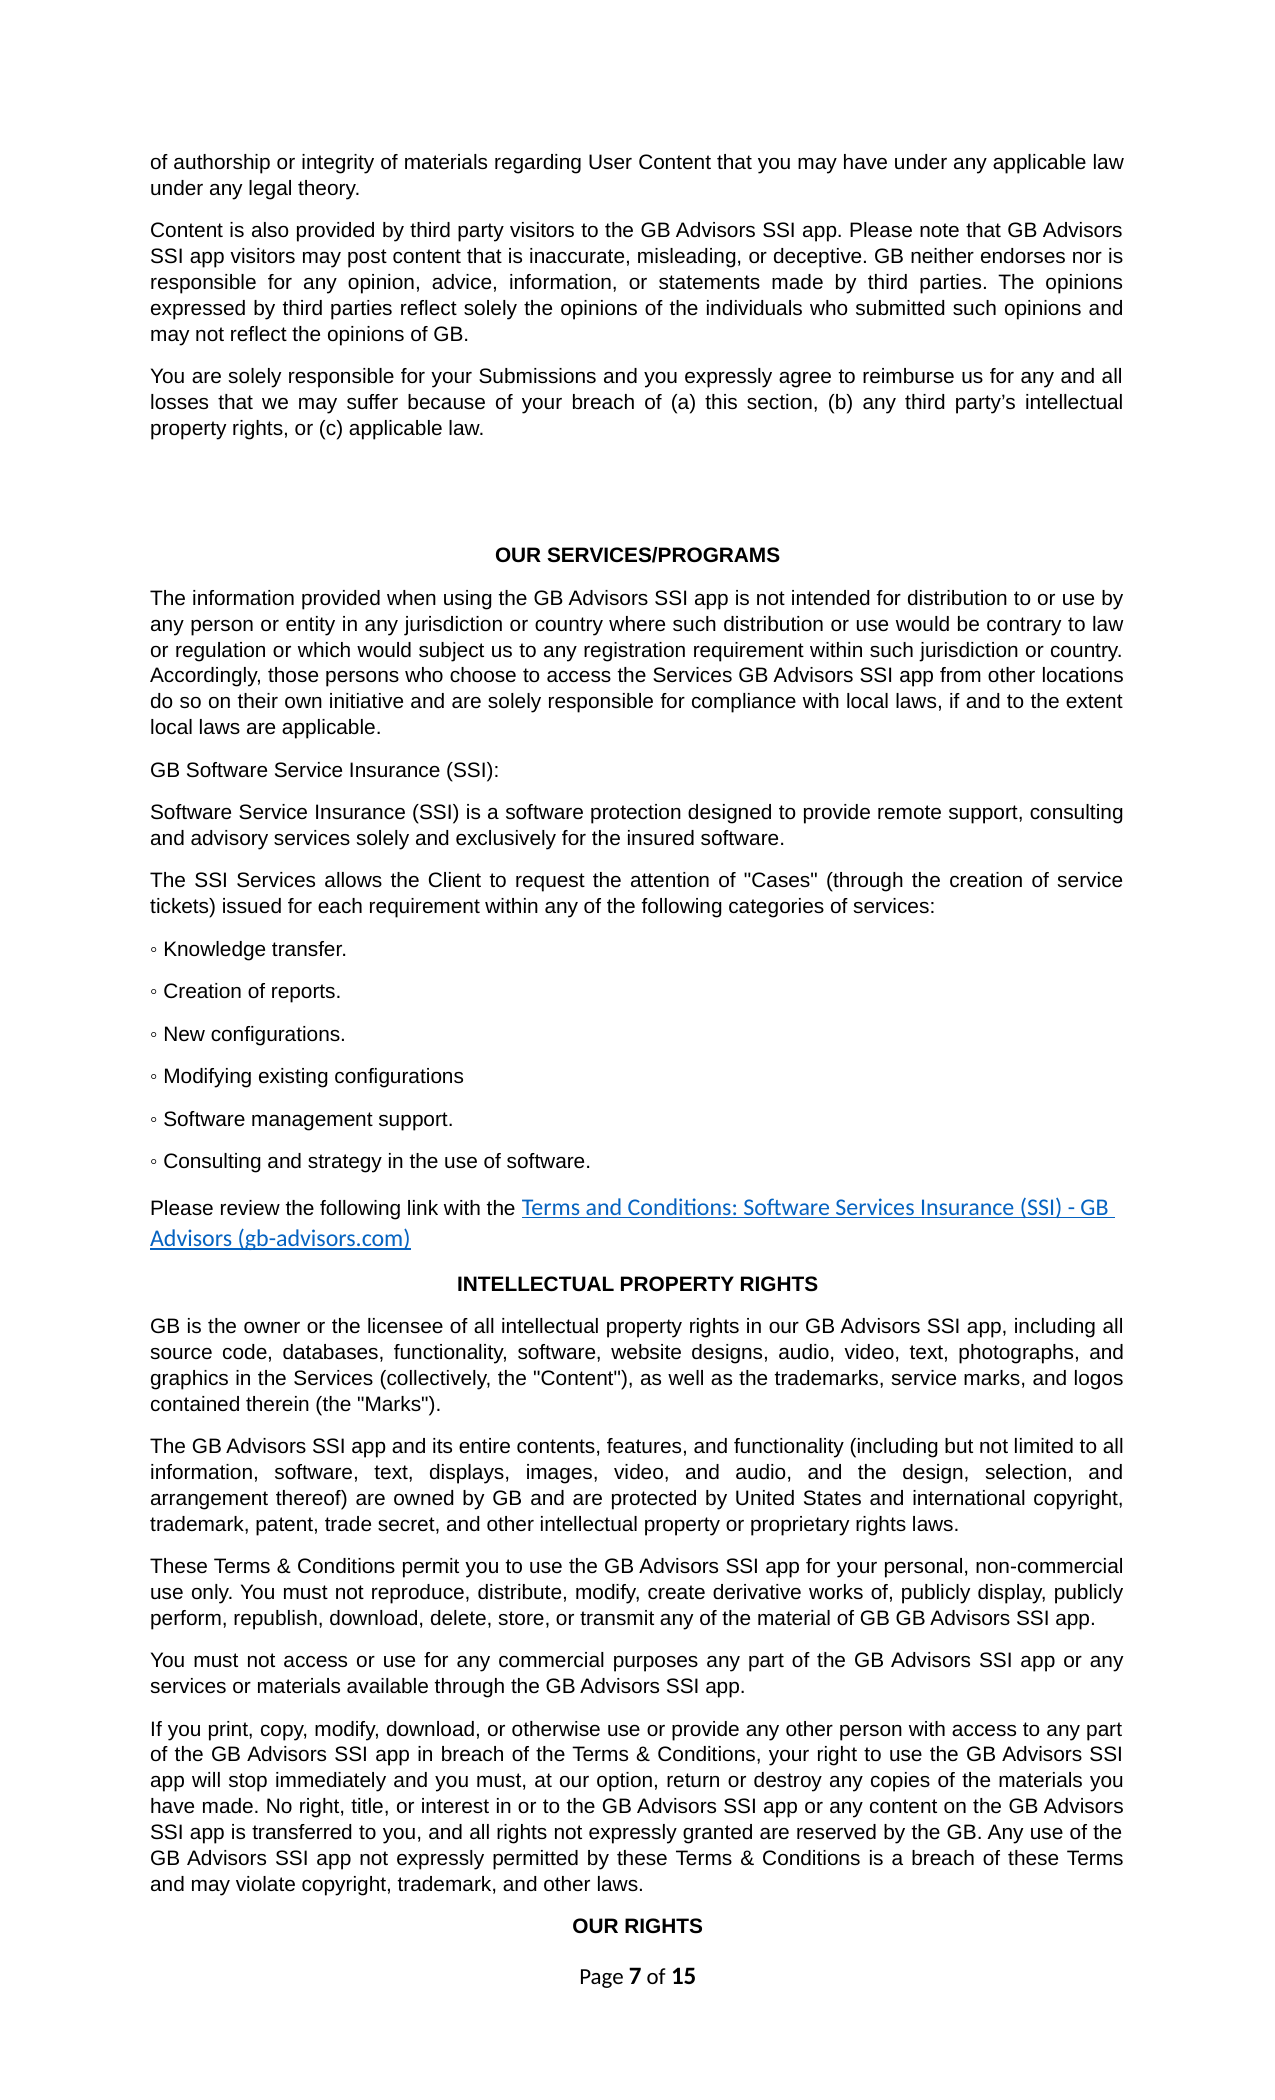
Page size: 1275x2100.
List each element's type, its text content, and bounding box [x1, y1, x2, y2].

text OUR SERVICES/PROGRAMS [150, 543, 1125, 567]
text ◦ Creation of reports. [150, 979, 1125, 1003]
text These Terms & Conditions permit you to use the GB Advisors SSI app for your personal, non-commercial use only. You must not reproduce, distribute, modify, create derivative works of, publicly display, publicly perform, republish, download, delete, store, or transmit any of the material of GB GB Advisors SSI app. [150, 1554, 1125, 1629]
text ◦ Modifying existing configurations [150, 1064, 1125, 1088]
text The information provided when using the GB Advisors SSI app is not intended for distribution to or use by any person or entity in any jurisdiction or country where such distribution or use would be contrary to law or regulation or which would subject us to any registration requirement within such jurisdiction or country. Accordingly, those persons who choose to access the Services GB Advisors SSI app from other locations do so on their own initiative and are solely responsible for compliance with local laws, if and to the extent local laws are applicable. [150, 586, 1125, 739]
text GB Software Service Insurance (SSI): [150, 757, 1125, 781]
text ◦ Software management support. [150, 1107, 1125, 1131]
text Software Service Insurance (SSI) is a software protection designed to provide remote support, consulting and advisory services solely and exclusively for the insured software. [150, 800, 1125, 850]
text OUR RIGHTS [150, 1914, 1125, 1938]
text GB is the owner or the licensee of all intellectual property rights in our GB Advisors SSI app, including all source code, databases, functionality, software, website designs, audio, video, text, photographs, and graphics in the Services (collectively, the "Content"), as well as the trademarks, service marks, and logos contained therein (the "Marks"). [150, 1314, 1125, 1415]
text ◦ Consulting and strategy in the use of software. [150, 1149, 1125, 1173]
text Please review the following link with the Terms and Conditions: Software Services Insurance (SSI) - GB Advisors (gb-advisors.com) [150, 1192, 1125, 1252]
text The SSI Services allows the Client to request the attention of "Cases" (through the creation of service tickets) issued for each requirement within any of the following categories of services: [150, 868, 1125, 918]
text Content is also provided by third party visitors to the GB Advisors SSI app. Please note that GB Advisors SSI app visitors may post content that is inaccurate, misleading, or deceptive. GB neither endorses nor is responsible for any opinion, advice, information, or statements made by third parties. The opinions expressed by third parties reflect solely the opinions of the individuals who submitted such opinions and may not reflect the opinions of GB. [150, 218, 1125, 346]
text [150, 150, 1125, 200]
text INTELLECTUAL PROPERTY RIGHTS [150, 1271, 1125, 1295]
text You are solely responsible for your Submissions and you expressly agree to reimburse us for any and all losses that we may suffer because of your breach of (a) this section, (b) any third party’s intellectual property rights, or (c) applicable law. [150, 364, 1125, 440]
text If you print, copy, modify, download, or otherwise use or provide any other person with access to any part of the GB Advisors SSI app in breach of the Terms & Conditions, your right to use the GB Advisors SSI app will stop immediately and you must, at our option, return or destroy any copies of the materials you have made. No right, title, or interest in or to the GB Advisors SSI app or any content on the GB Advisors SSI app is transferred to you, and all rights not expressly granted are reserved by the GB. Any use of the GB Advisors SSI app not expressly permitted by these Terms & Conditions is a breach of these Terms and may violate copyright, trademark, and other laws. [150, 1716, 1125, 1895]
text ◦ Knowledge transfer. [150, 937, 1125, 961]
text ◦ New configurations. [150, 1022, 1125, 1046]
text The GB Advisors SSI app and its entire contents, features, and functionality (including but not limited to all information, software, text, displays, images, video, and audio, and the design, selection, and arrangement thereof) are owned by GB and are protected by United States and international copyright, trademark, patent, trade secret, and other intellectual property or proprietary rights laws. [150, 1434, 1125, 1535]
text You must not access or use for any commercial purposes any part of the GB Advisors SSI app or any services or materials available through the GB Advisors SSI app. [150, 1648, 1125, 1698]
